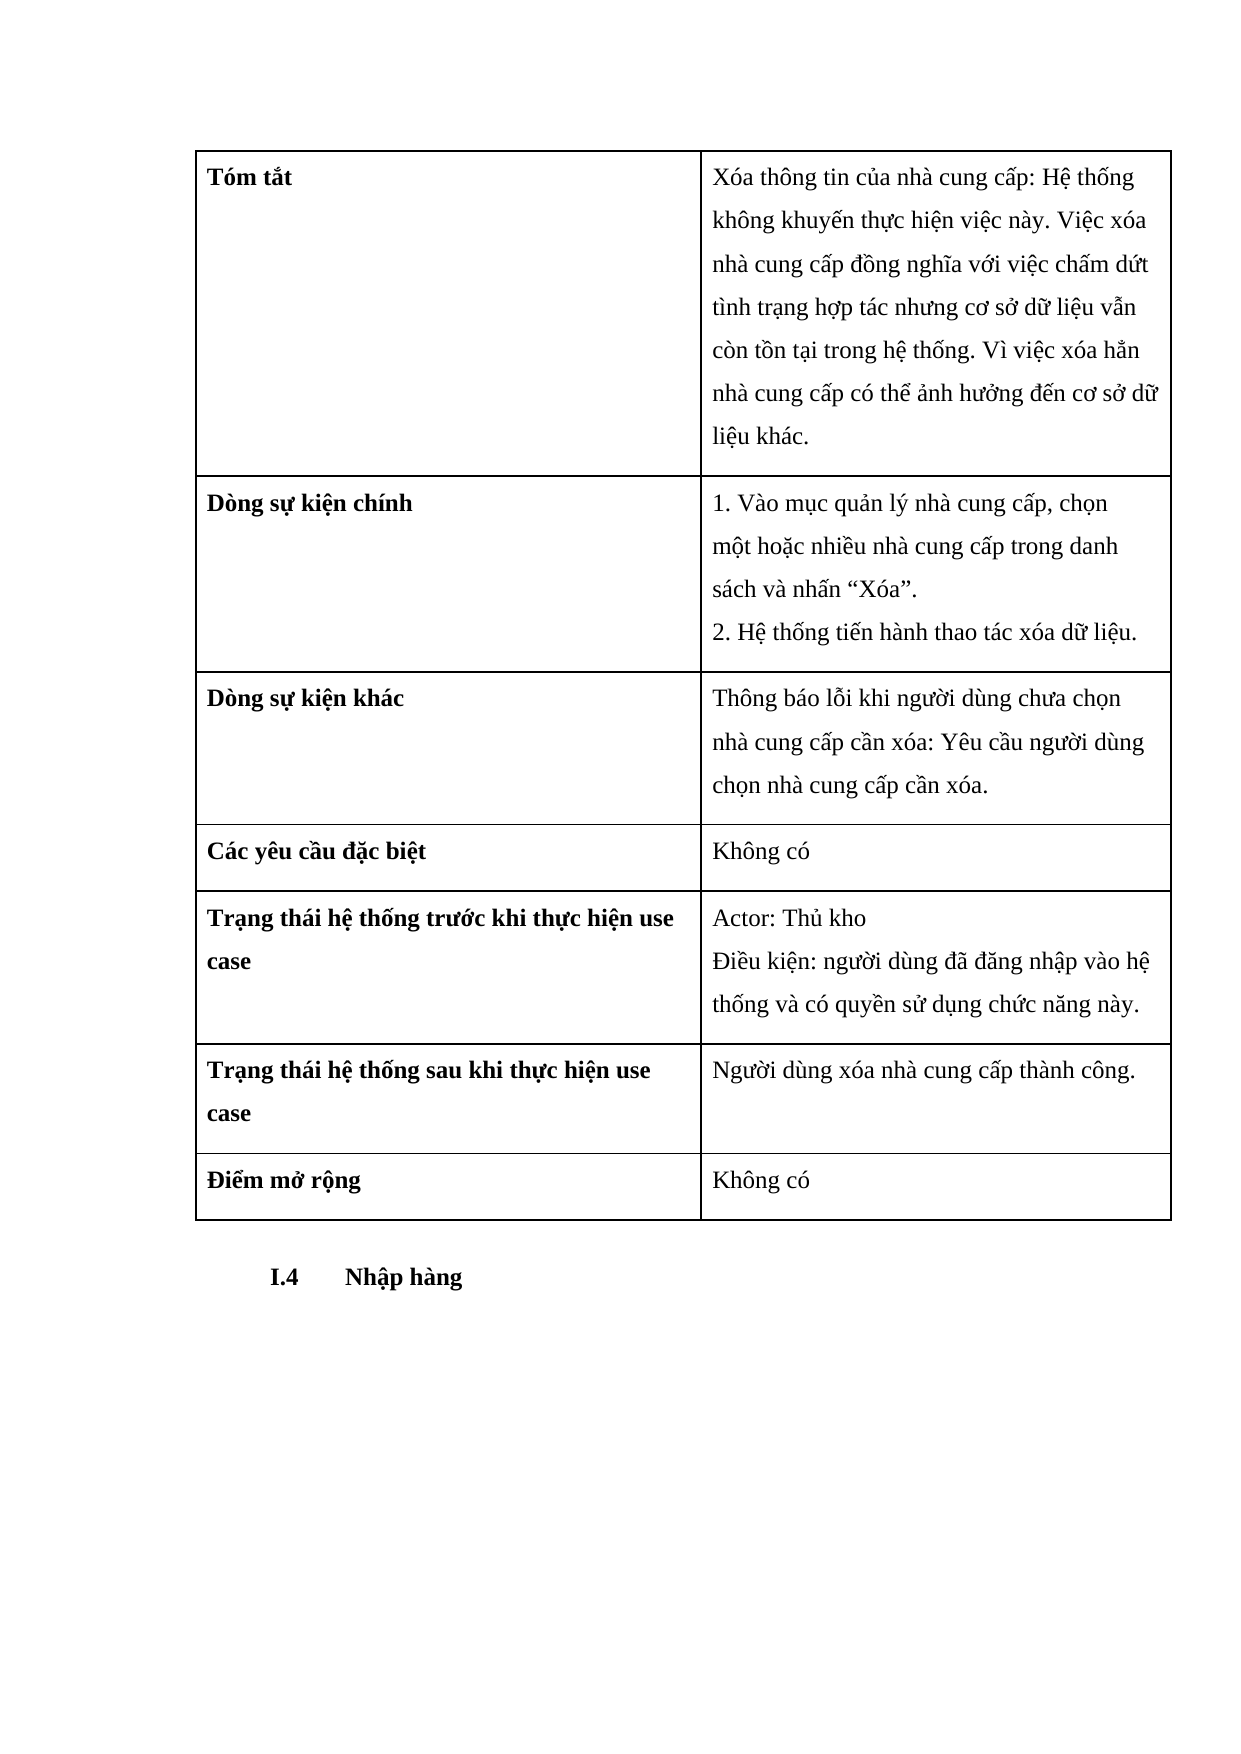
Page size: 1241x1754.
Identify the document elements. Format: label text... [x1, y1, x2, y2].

subtitle Nhập hàng [270, 1262, 1090, 1291]
table_cell Thông báo lỗi khi người dùng chưa chọn nhà cung cấp cần xóa: Yêu cầu người dùng chọn nhà cung cấp cần xóa. [702, 673, 1170, 824]
table_cell Dòng sự kiện chính [197, 477, 700, 671]
table_cell Xóa thông tin của nhà cung cấp: Hệ thống không khuyến thực hiện việc này. Việc xóa nhà cung cấp đồng nghĩa với việc chấm dứt tình trạng hợp tác nhưng cơ sở dữ liệu vẫn còn tồn tại trong hệ thống. Vì việc xóa hẳn nhà cung cấp có thể ảnh hưởng đến cơ sở dữ liệu khác. [702, 152, 1170, 475]
table_cell Không có [702, 1154, 1170, 1219]
table_cell Tóm tắt [197, 152, 700, 475]
table_cell Các yêu cầu đặc biệt [197, 825, 700, 890]
table_cell Người dùng xóa nhà cung cấp thành công. [702, 1045, 1170, 1152]
table_cell Dòng sự kiện khác [197, 673, 700, 824]
table_cell 1. Vào mục quản lý nhà cung cấp, chọn một hoặc nhiều nhà cung cấp trong danh sách và nhấn “Xóa”. 2. Hệ thống tiến hành thao tác xóa dữ liệu. [702, 477, 1170, 671]
table_cell Trạng thái hệ thống sau khi thực hiện use case [197, 1045, 700, 1152]
table_cell Điểm mở rộng [197, 1154, 700, 1219]
table_cell Trạng thái hệ thống trước khi thực hiện use case [197, 892, 700, 1043]
table_cell Không có [702, 825, 1170, 890]
table_cell Actor: Thủ kho Điều kiện: người dùng đã đăng nhập vào hệ thống và có quyền sử dụng chức năng này. [702, 892, 1170, 1043]
